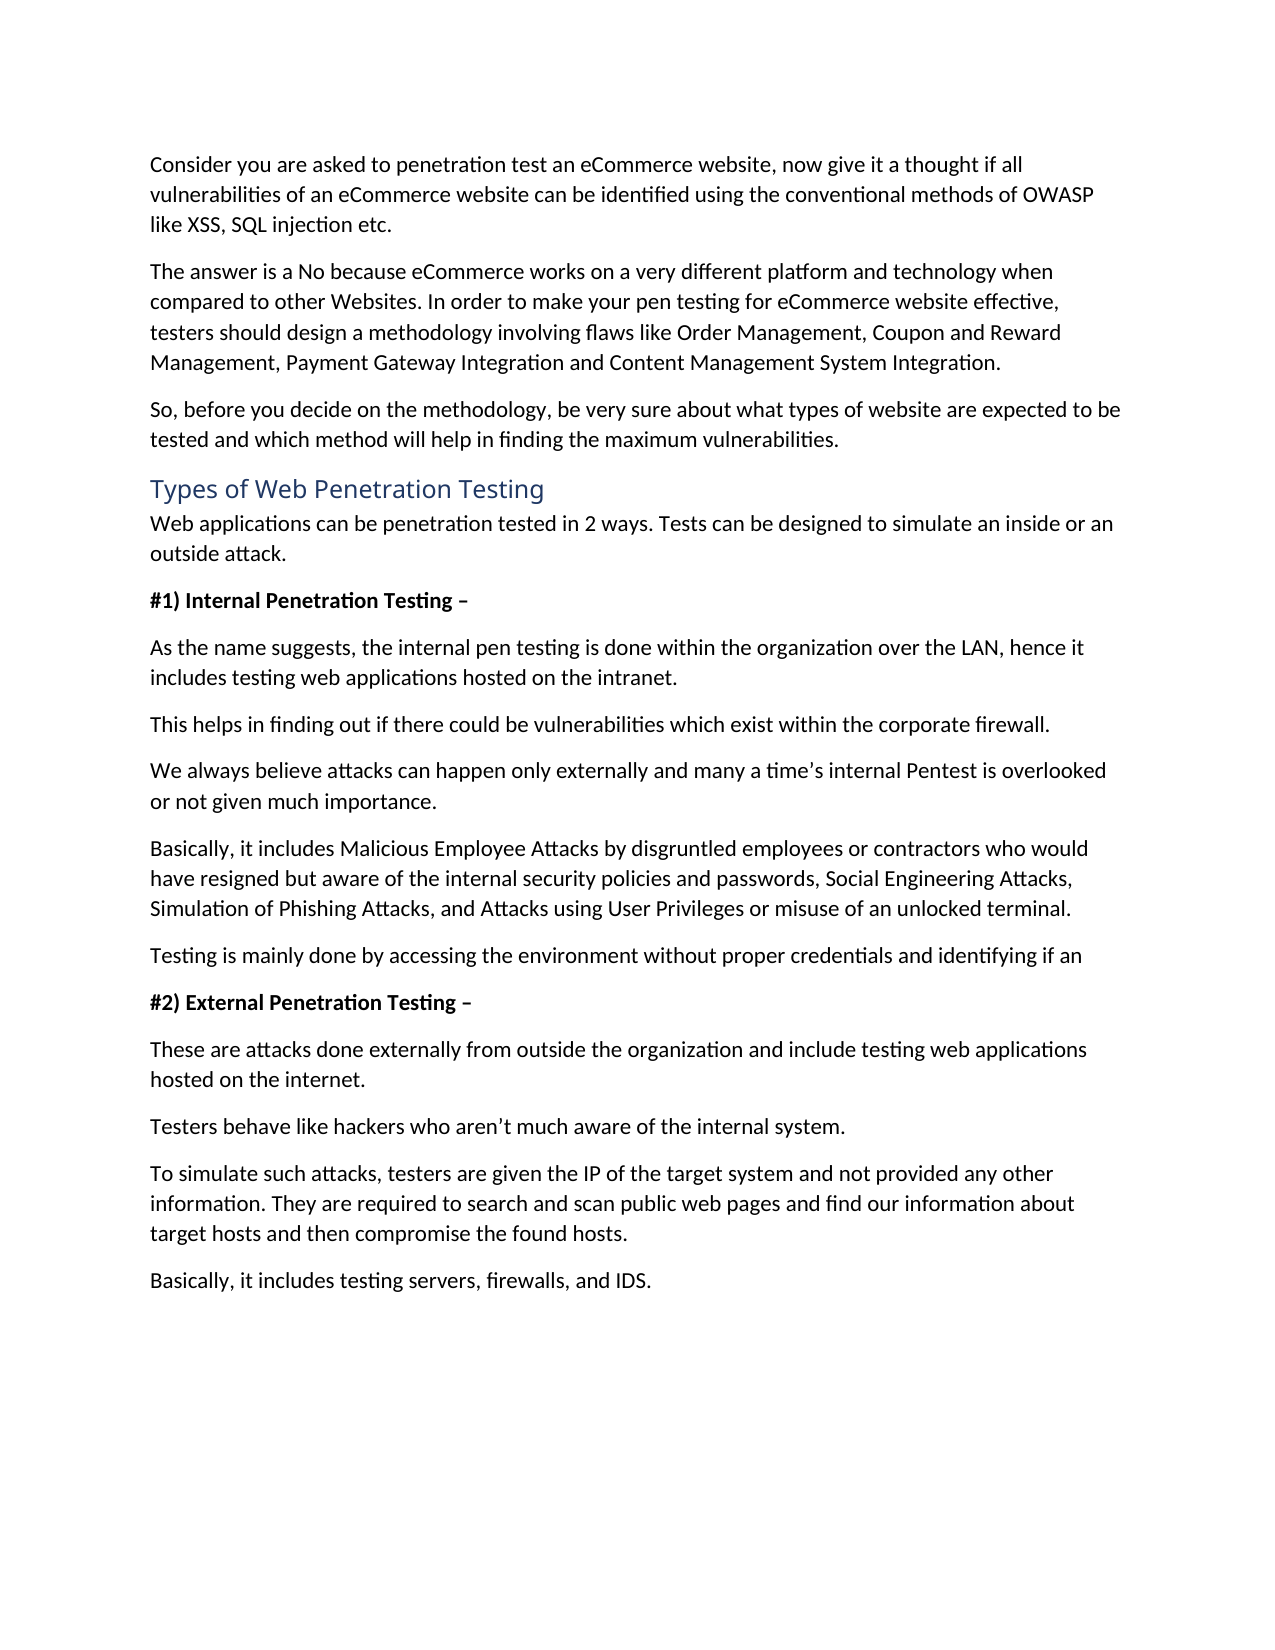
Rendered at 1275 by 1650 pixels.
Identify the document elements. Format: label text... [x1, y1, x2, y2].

text To simulate such attacks, testers are given the IP of the target system and not provided any other information. They are required to search and scan public web pages and find our information about target hosts and then compromise the found hosts. [150, 1159, 1125, 1247]
text Web applications can be penetration tested in 2 ways. Tests can be designed to simulate an inside or an outside attack. [150, 509, 1125, 567]
text These are attacks done externally from outside the organization and include testing web applications hosted on the internet. [150, 1035, 1125, 1093]
text Testers behave like hackers who aren’t much aware of the internal system. [150, 1112, 1125, 1140]
text #2) External Penetration Testing – [150, 988, 1125, 1016]
text Basically, it includes Malicious Employee Attacks by disgruntled employees or contractors who would have resigned but aware of the internal security policies and passwords, Social Engineering Attacks, Simulation of Phishing Attacks, and Attacks using User Privileges or misuse of an unlocked terminal. [150, 834, 1125, 922]
text This helps in finding out if there could be vulnerabilities which exist within the corporate firewall. [150, 710, 1125, 738]
text The answer is a No because eCommerce works on a very different platform and technology when compared to other Websites. In order to make your pen testing for eCommerce website effective, testers should design a methodology involving flaws like Order Management, Coupon and Reward Management, Payment Gateway Integration and Content Management System Integration. [150, 257, 1125, 376]
text As the name suggests, the internal pen testing is done within the organization over the LAN, hence it includes testing web applications hosted on the intranet. [150, 633, 1125, 691]
text Consider you are asked to penetration test an eCommerce website, now give it a thought if all vulnerabilities of an eCommerce website can be identified using the conventional methods of OWASP like XSS, SQL injection etc. [150, 150, 1125, 238]
text Testing is mainly done by accessing the environment without proper credentials and identifying if an [150, 941, 1125, 969]
text #1) Internal Penetration Testing – [150, 586, 1125, 614]
subtitle Types of Web Penetration Testing [150, 472, 1125, 506]
text Basically, it includes testing servers, firewalls, and IDS. [150, 1266, 1125, 1294]
text We always believe attacks can happen only externally and many a time’s internal Pentest is overlooked or not given much importance. [150, 757, 1125, 815]
text So, before you decide on the methodology, be very sure about what types of website are expected to be tested and which method will help in finding the maximum vulnerabilities. [150, 395, 1125, 453]
